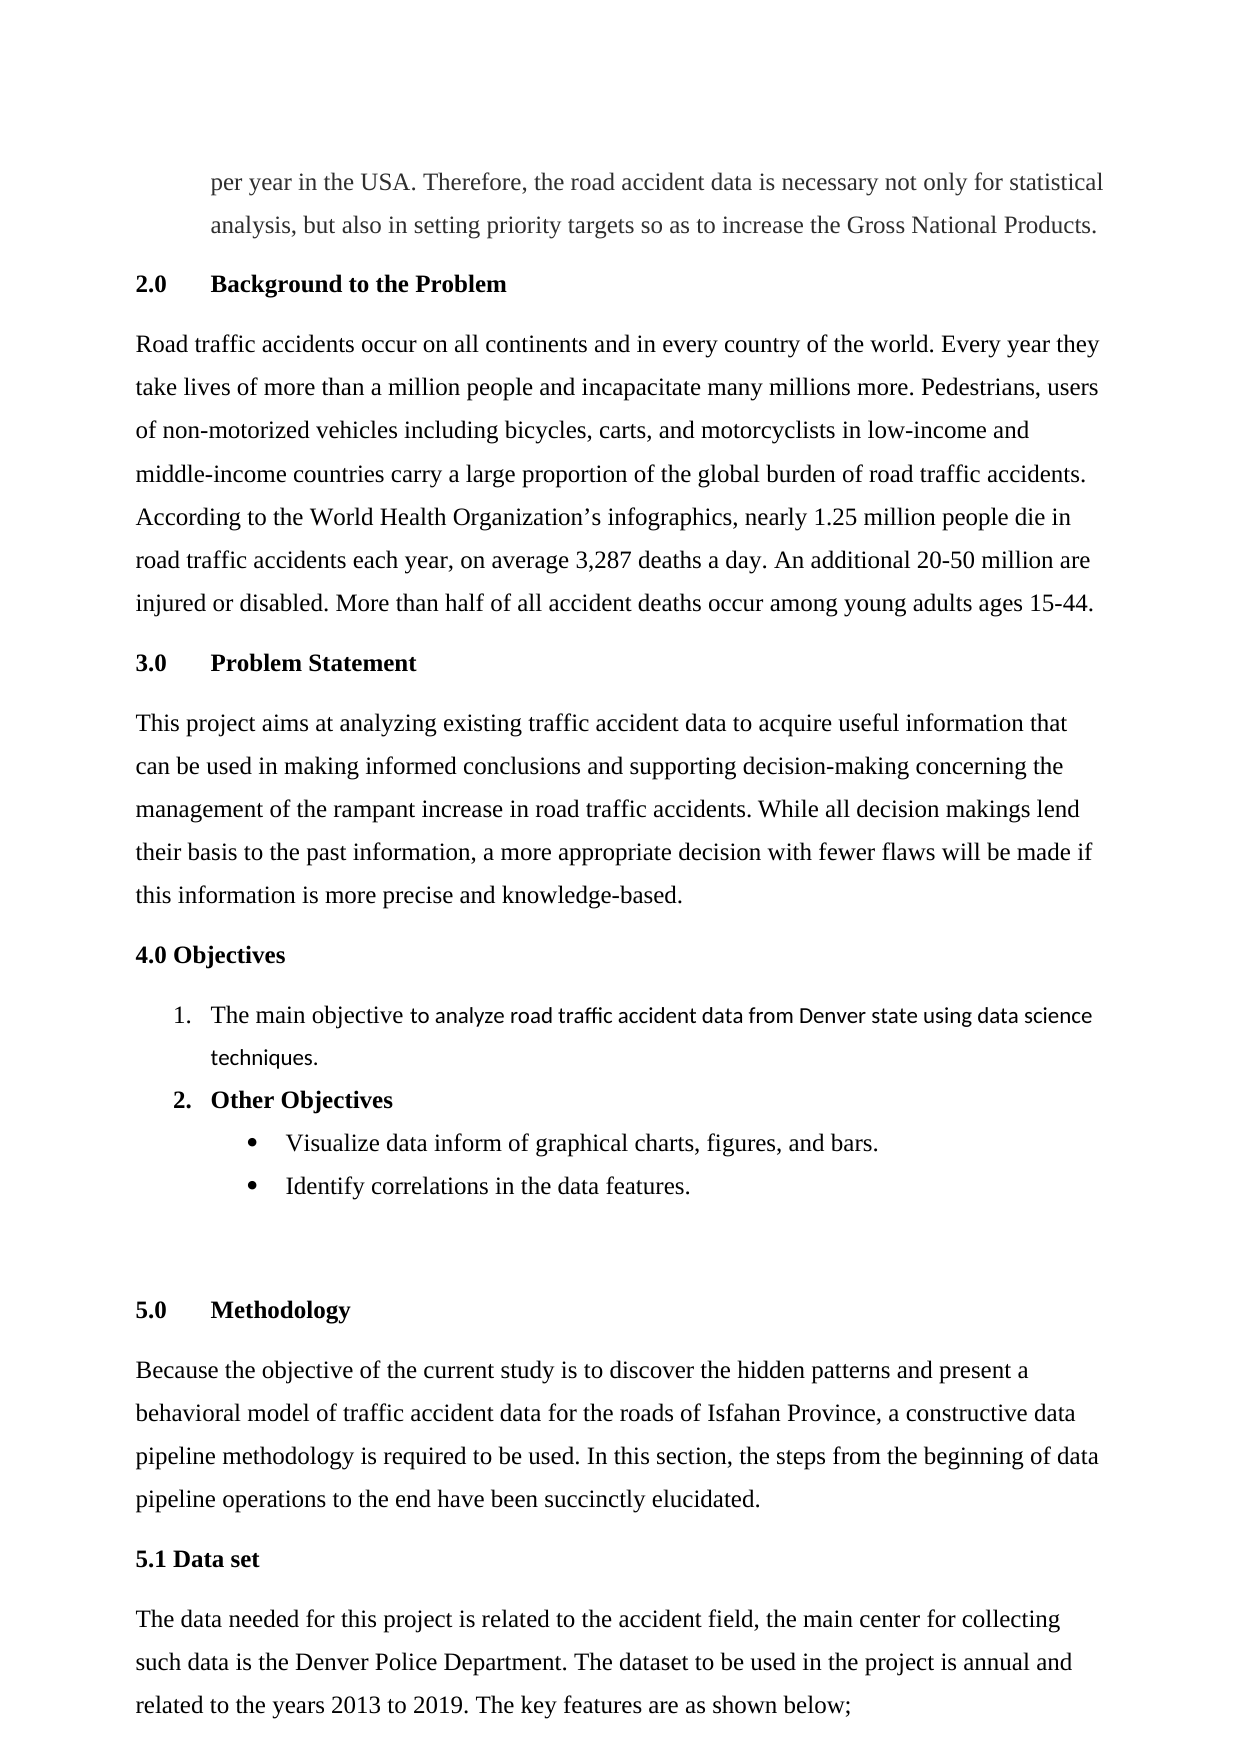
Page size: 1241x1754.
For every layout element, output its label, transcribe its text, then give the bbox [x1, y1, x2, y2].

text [210, 167, 1105, 238]
text This project aims at analyzing existing traffic accident data to acquire useful information that can be used in making informed conclusions and supporting decision-making concerning the management of the rampant increase in road traffic accidents. While all decision makings lend their basis to the past information, a more appropriate decision with fewer flaws will be made if this information is more precise and knowledge-based. [135, 708, 1105, 909]
text 2.0 Background to the Problem [135, 269, 1105, 298]
text 4.0 Objectives [135, 940, 1105, 969]
list Identify correlations in the data features. [248, 1171, 1105, 1200]
text 5.0 Methodology [135, 1295, 1105, 1324]
list The main objective to analyze road traffic accident data from Denver state using data science techniques. [173, 1000, 1105, 1071]
text Road traffic accidents occur on all continents and in every country of the world. Every year they take lives of more than a million people and incapacitate many millions more. Pedestrians, users of non-motorized vehicles including bicycles, carts, and motorcyclists in low-income and middle-income countries carry a large proportion of the global burden of road traffic accidents. According to the World Health Organization’s infographics, nearly 1.25 million people die in road traffic accidents each year, on average 3,287 deaths a day. An additional 20-50 million are injured or disabled. More than half of all accident deaths occur among young adults ages 15-44. [135, 329, 1105, 617]
text 5.1 Data set [135, 1544, 1105, 1573]
text Because the objective of the current study is to discover the hidden patterns and present a behavioral model of traffic accident data for the roads of Isfahan Province, a constructive data pipeline methodology is required to be used. In this section, the steps from the beginning of data pipeline operations to the end have been succinctly elucidated. [135, 1355, 1105, 1513]
list Other Objectives [173, 1085, 1105, 1114]
text The data needed for this project is related to the accident field, the main center for collecting such data is the Denver Police Department. The dataset to be used in the project is annual and related to the years 2013 to 2019. The key features are as shown below; [135, 1604, 1105, 1719]
list Visualize data inform of graphical charts, figures, and bars. [248, 1128, 1105, 1157]
text 3.0 Problem Statement [135, 648, 1105, 677]
